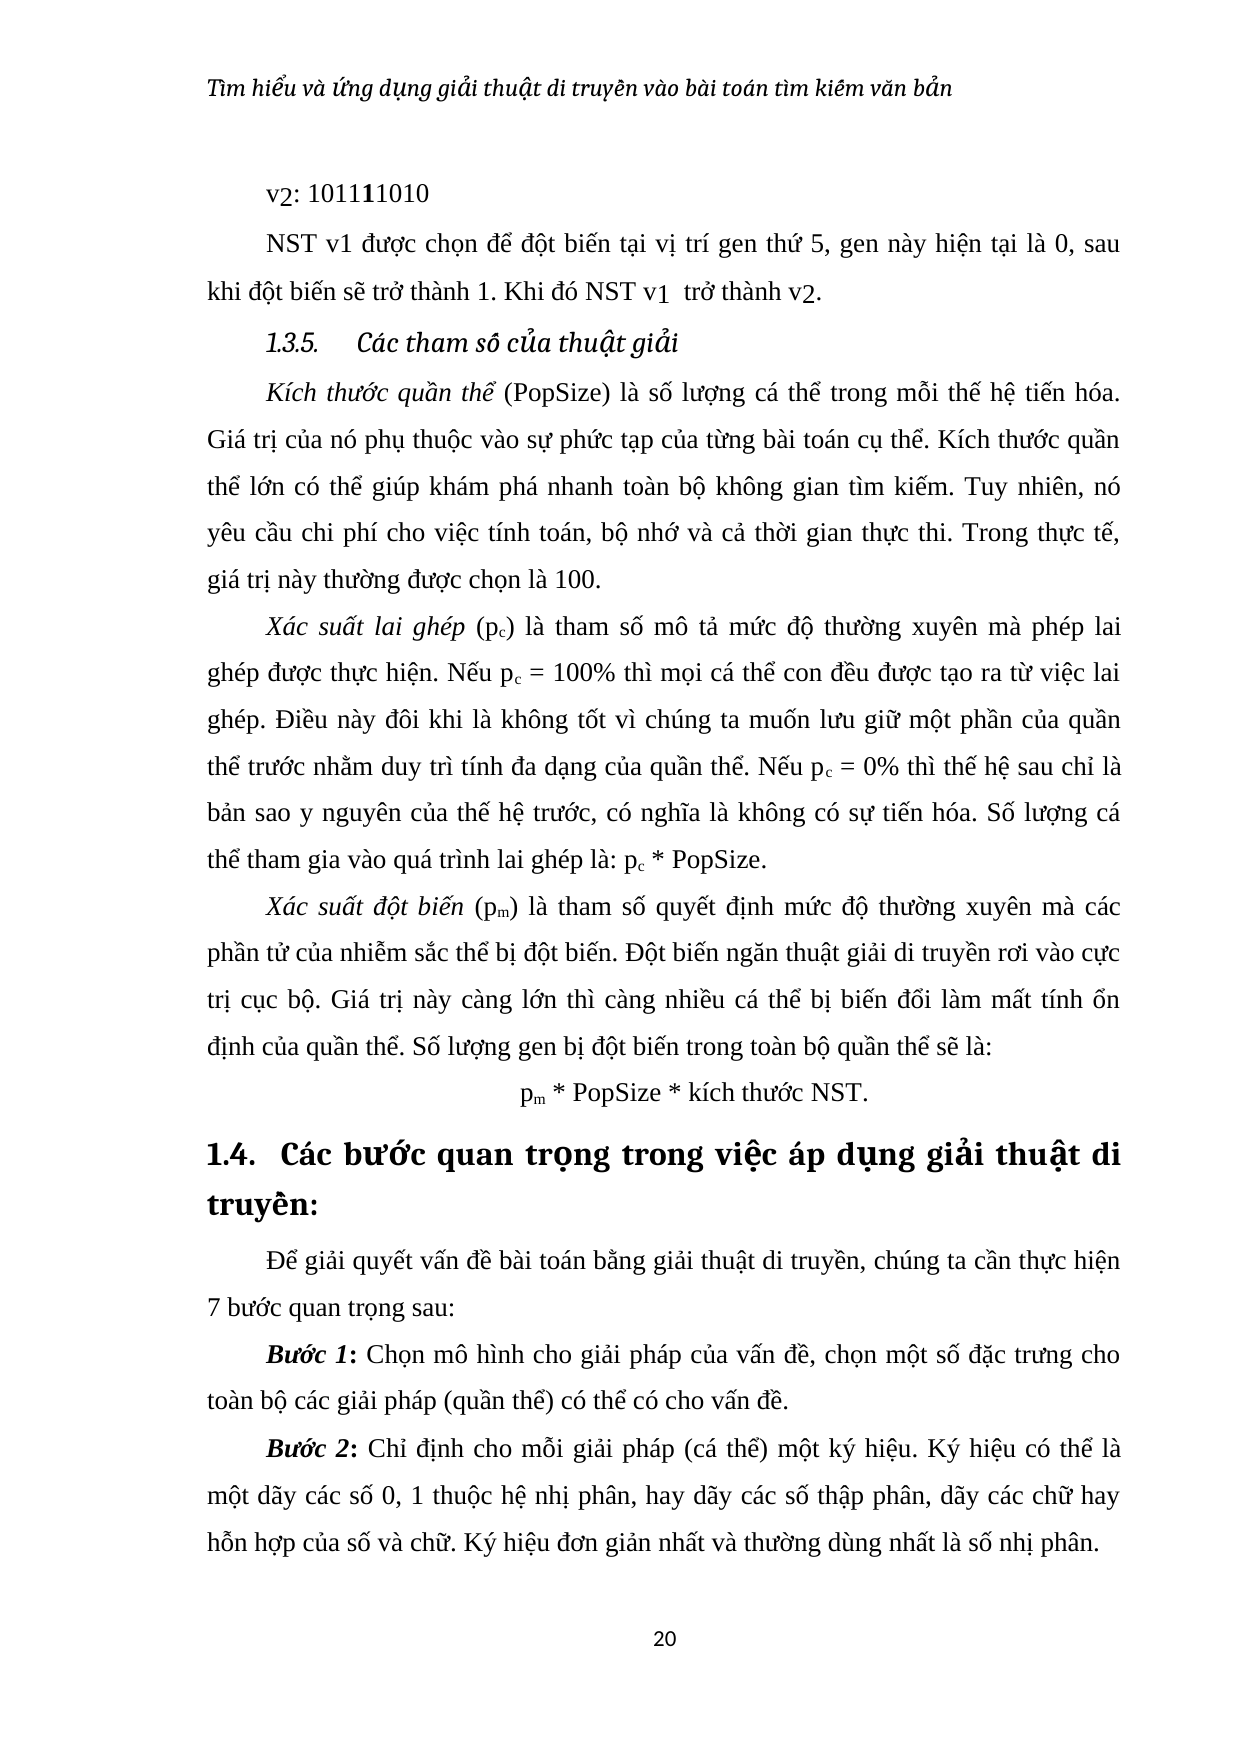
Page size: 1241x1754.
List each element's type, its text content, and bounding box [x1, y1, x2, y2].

text Bước 1: Chọn mô hình cho giải pháp của vấn đề, chọn một số đặc trưng cho toàn bộ các giải pháp (quần thể) có thể có cho vấn đề. [207, 1338, 1122, 1416]
list Xác suất đột biến (pm) là tham số quyết định mức độ thường xuyên mà các phần tử của nhiễm sắc thể bị đột biến. Đột biến ngăn thuật giải di truyền rơi vào cực trị cục bộ. Giá trị này càng lớn thì càng nhiều cá thể bị biến đổi làm mất tính ổn định của quần thể. Số lượng gen bị đột biến trong toàn bộ quần thể sẽ là: [207, 890, 1122, 1061]
list Các bước quan trọng trong việc áp dụng giải thuật di truyền: [207, 1123, 1122, 1223]
text Bước 2: Chỉ định cho mỗi giải pháp (cá thể) một ký hiệu. Ký hiệu có thể là một dãy các số 0, 1 thuộc hệ nhị phân, hay dãy các số thập phân, dãy các chữ hay hỗn hợp của số và chữ. Ký hiệu đơn giản nhất và thường dùng nhất là số nhị phân. [207, 1432, 1122, 1557]
text Để giải quyết vấn đề bài toán bằng giải thuật di truyền, chúng ta cần thực hiện 7 bước quan trọng sau: [207, 1244, 1122, 1322]
list Xác suất lai ghép (pc) là tham số mô tả mức độ thường xuyên mà phép lai ghép được thực hiện. Nếu pc = 100% thì mọi cá thể con đều được tạo ra từ việc lai ghép. Điều này đôi khi là không tốt vì chúng ta muốn lưu giữ một phần của quần thể trước nhằm duy trì tính đa dạng của quần thể. Nếu pc = 0% thì thế hệ sau chỉ là bản sao y nguyên của thế hệ trước, có nghĩa là không có sự tiến hóa. Số lượng cá thể tham gia vào quá trình lai ghép là: pc * PopSize. [207, 610, 1122, 874]
list Kích thước quần thể (PopSize) là số lượng cá thể trong mỗi thế hệ tiến hóa. Giá trị của nó phụ thuộc vào sự phức tạp của từng bài toán cụ thể. Kích thước quần thể lớn có thể giúp khám phá nhanh toàn bộ không gian tìm kiếm. Tuy nhiên, nó yêu cầu chi phí cho việc tính toán, bộ nhớ và cả thời gian thực thi. Trong thực tế, giá trị này thường được chọn là 100. [207, 377, 1122, 594]
text v2: 101111010 [207, 177, 1122, 212]
list Các tham số của thuật giải [207, 326, 1122, 360]
text NST v1 được chọn để đột biến tại vị trí gen thứ 5, gen này hiện tại là 0, sau khi đột biến sẽ trở thành 1. Khi đó NST v1 trở thành v2. [207, 227, 1122, 309]
list pm * PopSize * kích thước NST. [207, 1077, 1122, 1108]
